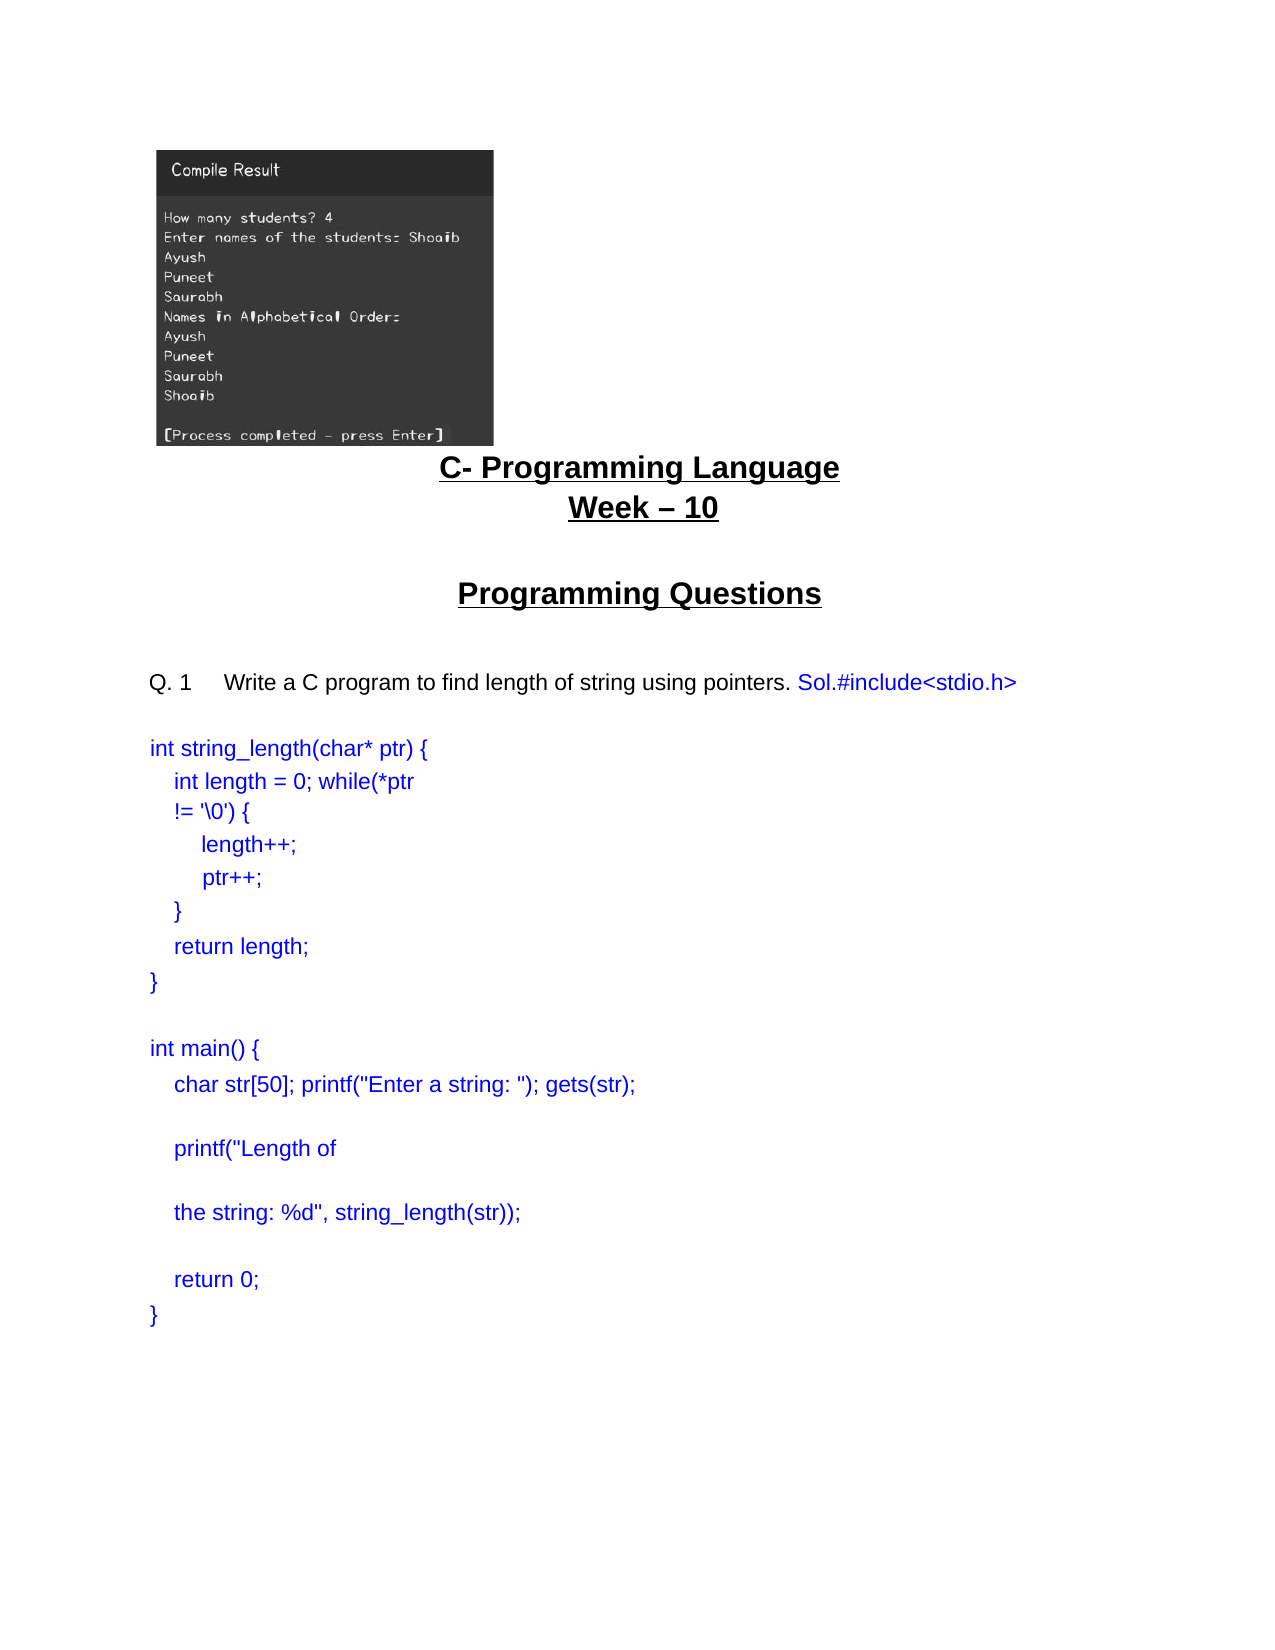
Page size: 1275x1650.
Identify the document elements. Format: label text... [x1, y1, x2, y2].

text Programming Questions [148, 575, 822, 611]
text int main() { [150, 1034, 801, 1061]
text Q. 1 Write a C program to find length of string using pointers. Sol.#include<stdio.h> [148, 669, 1018, 695]
picture [156, 150, 494, 446]
text length++; [201, 831, 801, 857]
text int length = 0; while(*ptr != '\0') { [174, 768, 415, 824]
text return 0; [174, 1266, 801, 1292]
text C- Programming Language [148, 449, 840, 485]
text ptr++; [202, 864, 801, 890]
text the string: %d", string_length(str)); [174, 1198, 801, 1225]
text return length; [174, 933, 801, 959]
text } [150, 1301, 801, 1327]
text char str[50]; printf("Enter a string: "); gets(str); printf("Length of [174, 1071, 677, 1161]
text } [150, 968, 801, 994]
text int string_length(char* ptr) { [150, 735, 801, 761]
text } [174, 897, 801, 923]
text Week – 10 [568, 489, 1120, 525]
